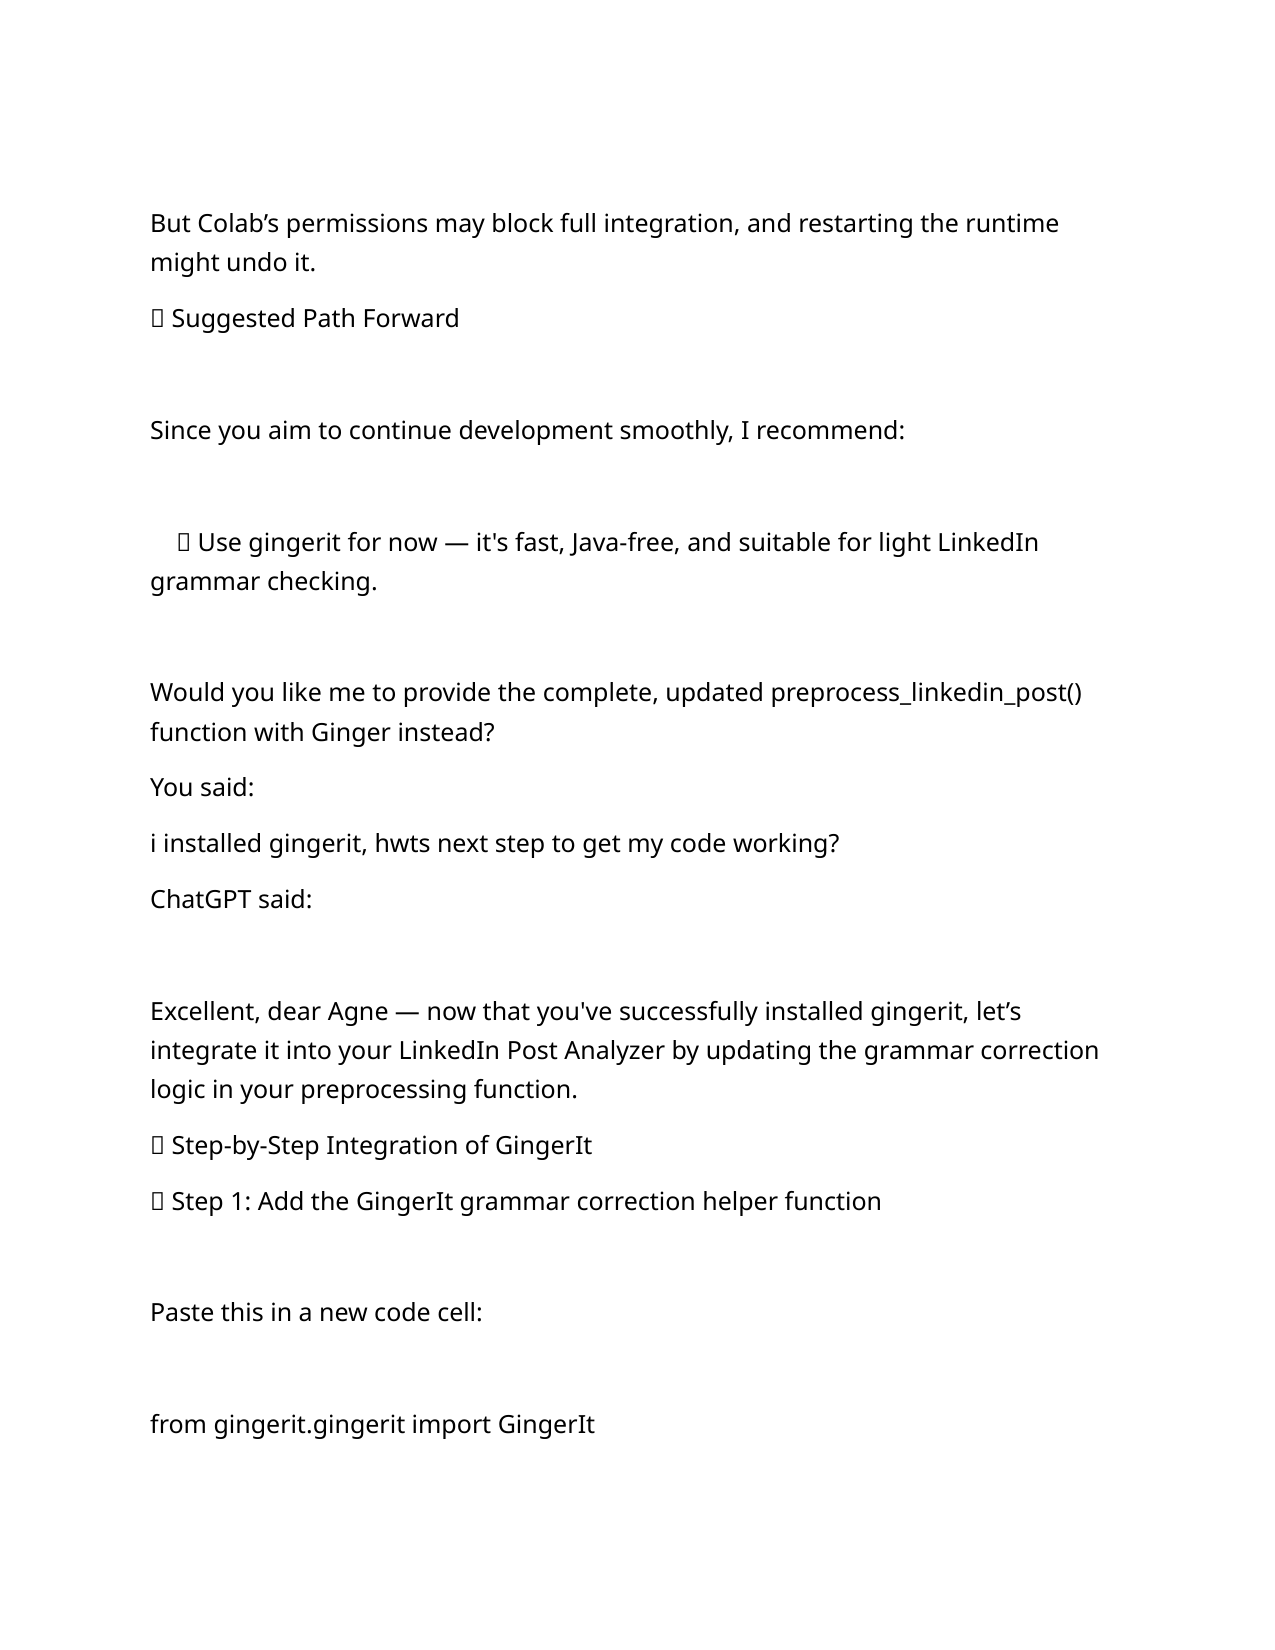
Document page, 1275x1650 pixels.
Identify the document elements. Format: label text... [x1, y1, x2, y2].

text ChatGPT said: [150, 882, 1125, 916]
text Excellent, dear Agne — now that you've successfully installed gingerit, let’s integrate it into your LinkedIn Post Analyzer by updating the grammar correction logic in your preprocessing function. [150, 993, 1125, 1106]
text Would you like me to provide the complete, updated preprocess_linkedin_post() function with Ginger instead? [150, 675, 1125, 748]
text But Colab’s permissions may block full integration, and restarting the runtime might undo it. [150, 206, 1125, 279]
text Paste this in a new code cell: [150, 1295, 1125, 1329]
text ✅ Use gingerit for now — it's fast, Java-free, and suitable for light LinkedIn grammar checking. [150, 524, 1125, 597]
text Since you aim to continue development smoothly, I recommend: [150, 412, 1125, 447]
text ✅ Step-by-Step Integration of GingerIt [150, 1127, 1125, 1162]
text from gingerit.gingerit import GingerIt [150, 1407, 1125, 1441]
text i installed gingerit, hwts next step to get my code working? [150, 826, 1125, 860]
text 🔁 Step 1: Add the GingerIt grammar correction helper function [150, 1183, 1125, 1217]
text You said: [150, 770, 1125, 804]
text ✅ Suggested Path Forward [150, 301, 1125, 335]
